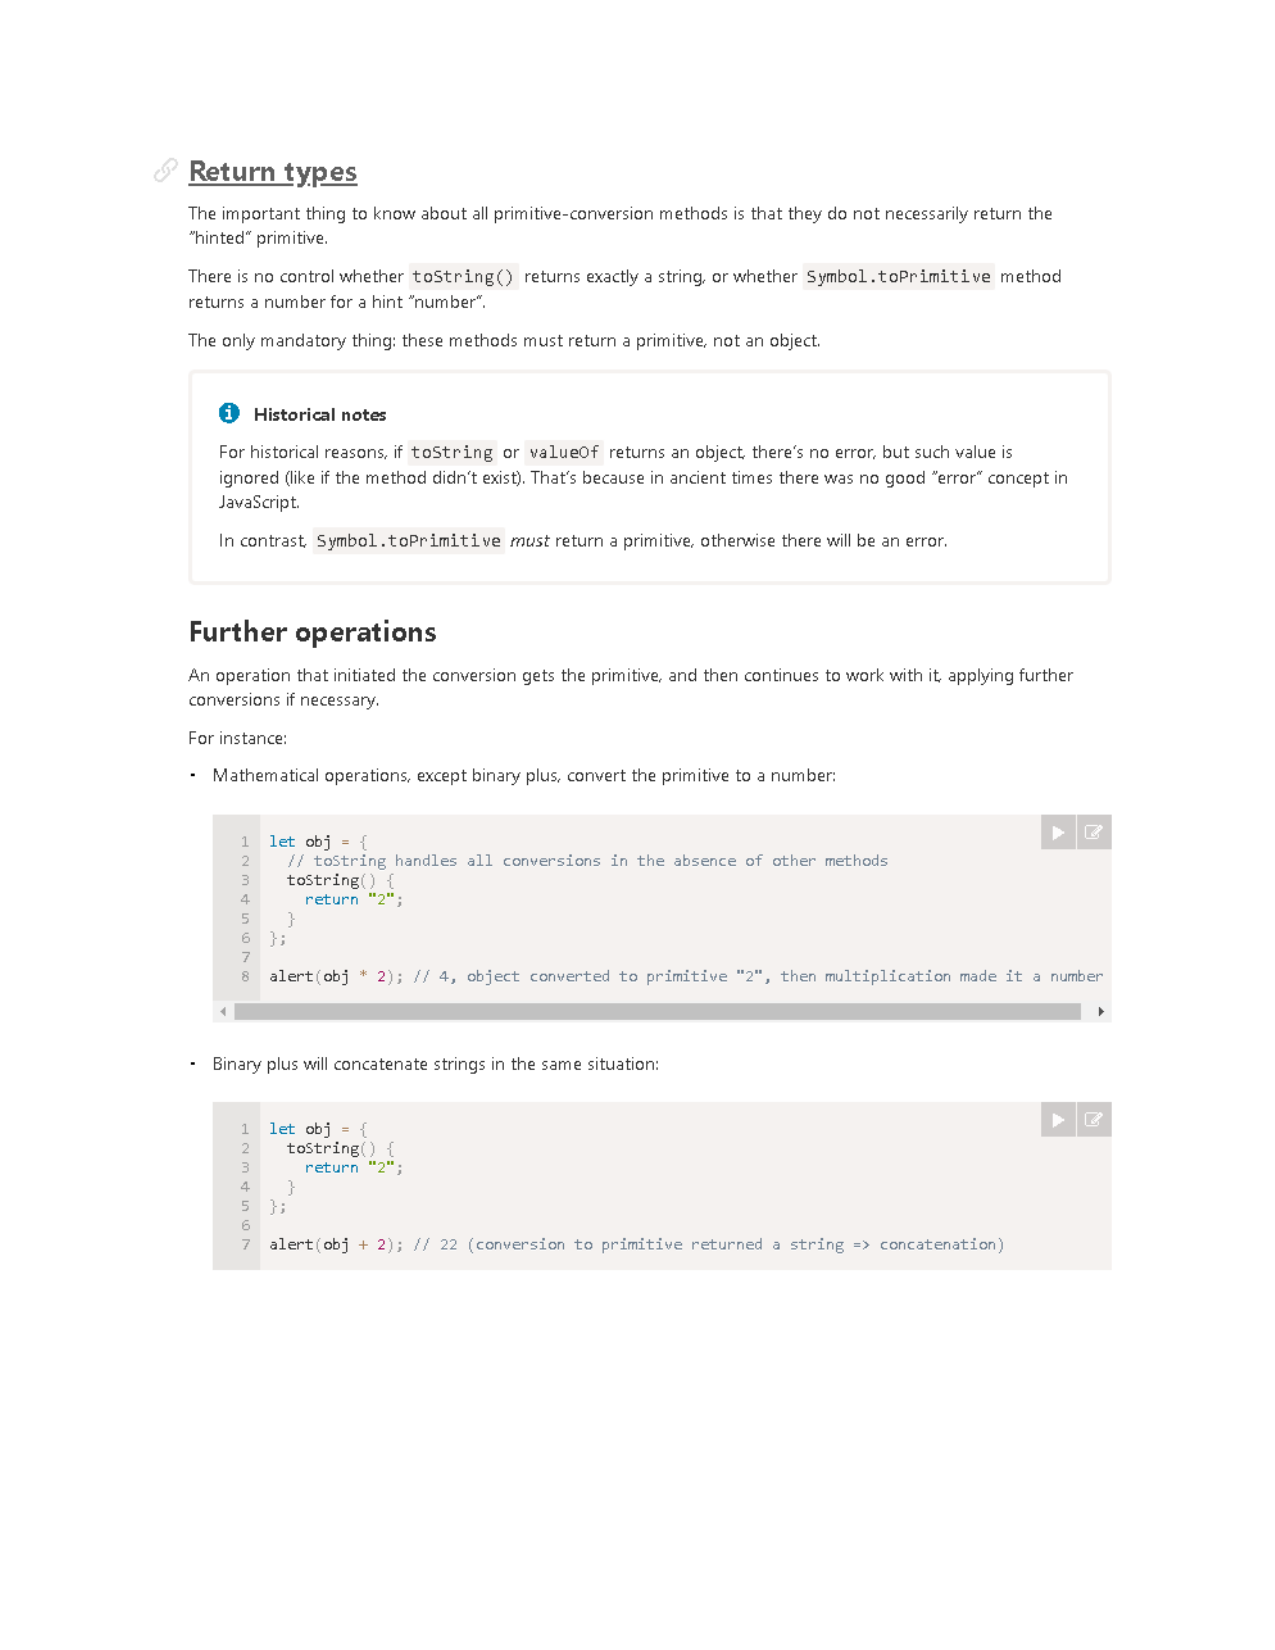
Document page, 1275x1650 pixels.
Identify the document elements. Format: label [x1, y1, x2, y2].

picture [150, 150, 1125, 1283]
